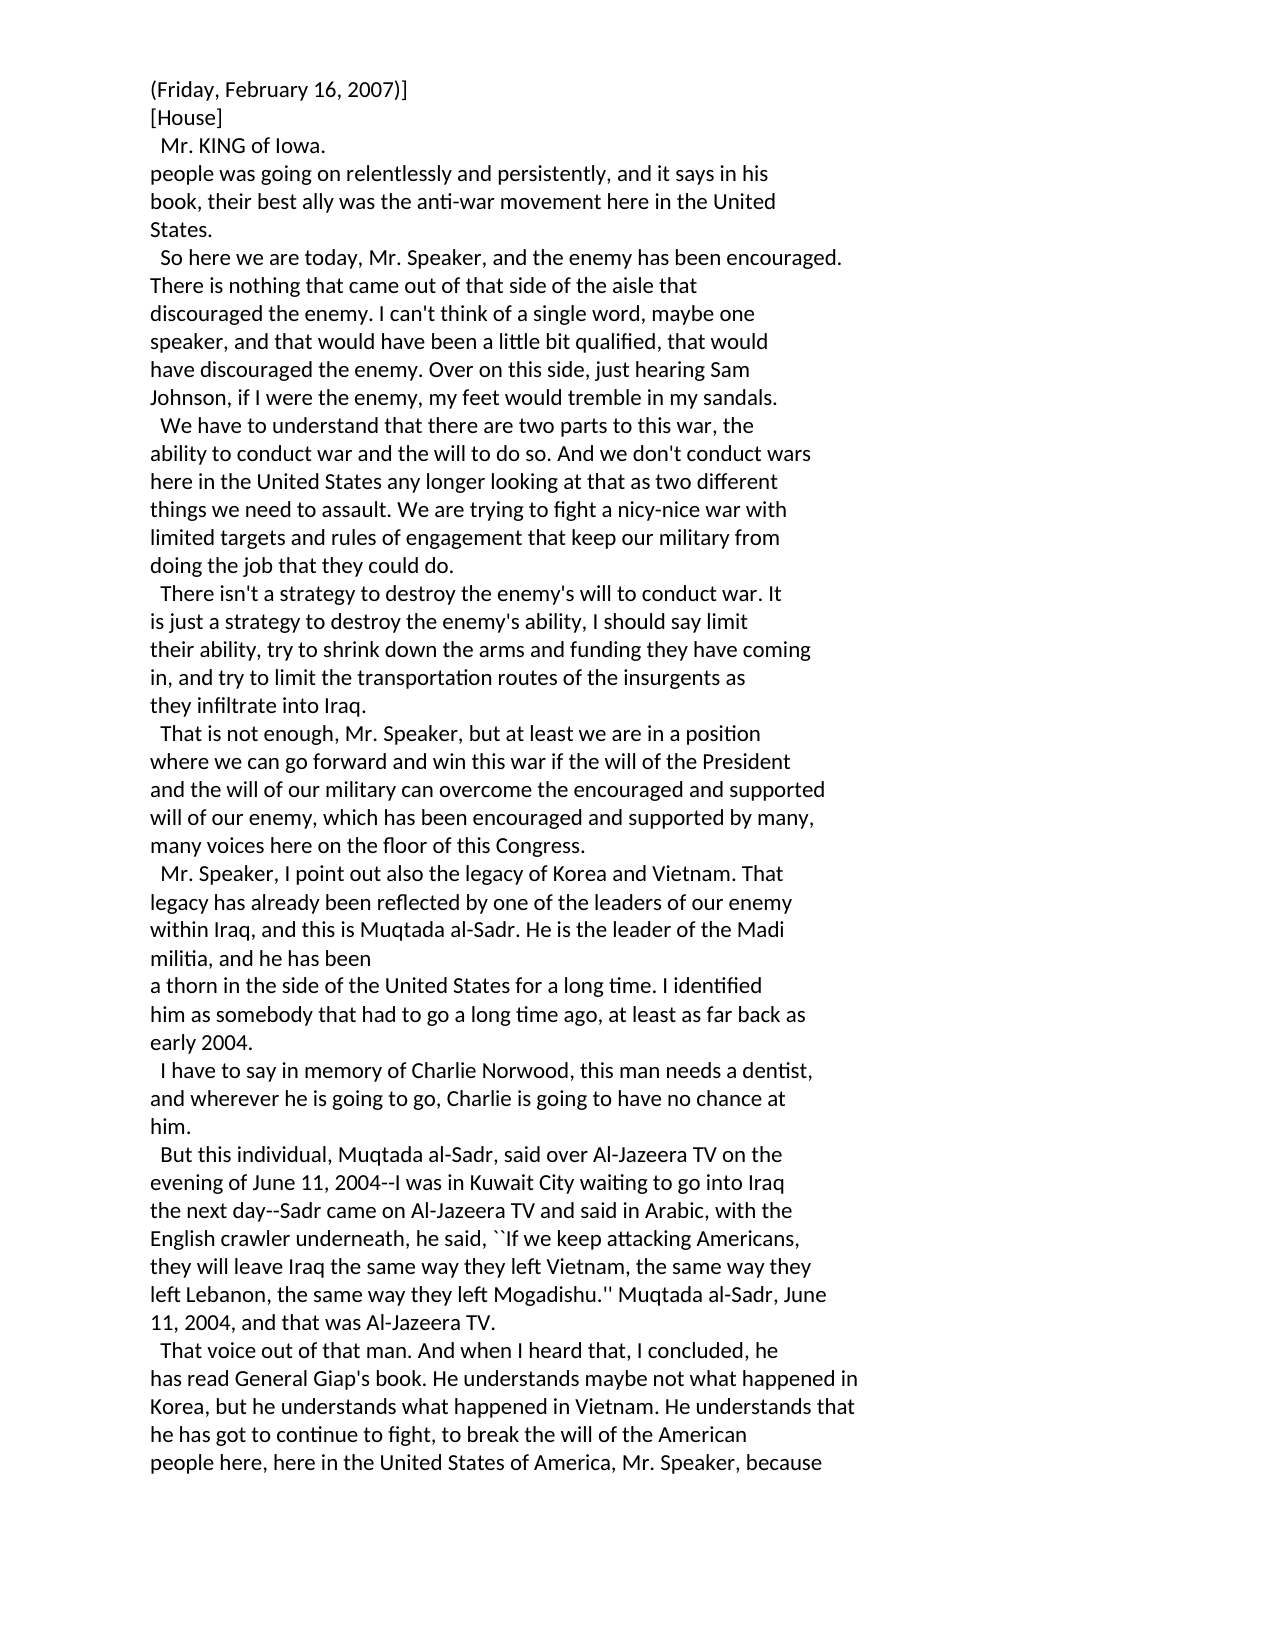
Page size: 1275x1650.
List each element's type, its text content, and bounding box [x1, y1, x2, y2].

text speaker, and that would have been a little bit qualified, that would [150, 327, 1125, 355]
text Johnson, if I were the enemy, my feet would tremble in my sandals. [150, 383, 1125, 411]
text left Lebanon, the same way they left Mogadishu.'' Muqtada al-Sadr, June [150, 1280, 1125, 1308]
text ability to conduct war and the will to do so. And we don't conduct wars [150, 439, 1125, 467]
text book, their best ally was the anti-war movement here in the United [150, 187, 1125, 215]
text militia, and he has been [150, 944, 1125, 972]
text him. [150, 1112, 1125, 1140]
text they will leave Iraq the same way they left Vietnam, the same way they [150, 1252, 1125, 1280]
text is just a strategy to destroy the enemy's ability, I should say limit [150, 607, 1125, 635]
text English crawler underneath, he said, ``If we keep attacking Americans, [150, 1224, 1125, 1252]
text But this individual, Muqtada al-Sadr, said over Al-Jazeera TV on the [150, 1140, 1125, 1168]
text early 2004. [150, 1028, 1125, 1056]
text their ability, try to shrink down the arms and funding they have coming [150, 635, 1125, 663]
text him as somebody that had to go a long time ago, at least as far back as [150, 1000, 1125, 1028]
text here in the United States any longer looking at that as two different [150, 467, 1125, 495]
text We have to understand that there are two parts to this war, the [150, 411, 1125, 439]
text That is not enough, Mr. Speaker, but at least we are in a position [150, 719, 1125, 747]
text limited targets and rules of engagement that keep our military from [150, 523, 1125, 551]
text in, and try to limit the transportation routes of the insurgents as [150, 663, 1125, 691]
text and the will of our military can overcome the encouraged and supported [150, 776, 1125, 803]
text things we need to assault. We are trying to fight a nicy-nice war with [150, 495, 1125, 523]
text within Iraq, and this is Muqtada al-Sadr. He is the leader of the Madi [150, 916, 1125, 944]
text Korea, but he understands what happened in Vietnam. He understands that [150, 1392, 1125, 1420]
text has read General Giap's book. He understands maybe not what happened in [150, 1364, 1125, 1392]
text many voices here on the floor of this Congress. [150, 832, 1125, 859]
text he has got to continue to fight, to break the will of the American [150, 1420, 1125, 1448]
text evening of June 11, 2004--I was in Kuwait City waiting to go into Iraq [150, 1168, 1125, 1196]
text There isn't a strategy to destroy the enemy's will to conduct war. It [150, 579, 1125, 607]
text States. [150, 215, 1125, 243]
text doing the job that they could do. [150, 551, 1125, 579]
text have discouraged the enemy. Over on this side, just hearing Sam [150, 355, 1125, 383]
text a thorn in the side of the United States for a long time. I identified [150, 972, 1125, 1000]
text where we can go forward and win this war if the will of the President [150, 747, 1125, 776]
text will of our enemy, which has been encouraged and supported by many, [150, 803, 1125, 832]
text the next day--Sadr came on Al-Jazeera TV and said in Arabic, with the [150, 1196, 1125, 1224]
text That voice out of that man. And when I heard that, I concluded, he [150, 1336, 1125, 1364]
text they infiltrate into Iraq. [150, 691, 1125, 719]
text people here, here in the United States of America, Mr. Speaker, because [150, 1448, 1125, 1476]
text discouraged the enemy. I can't think of a single word, maybe one [150, 299, 1125, 327]
text There is nothing that came out of that side of the aisle that [150, 271, 1125, 299]
text 11, 2004, and that was Al-Jazeera TV. [150, 1308, 1125, 1336]
text I have to say in memory of Charlie Norwood, this man needs a dentist, [150, 1056, 1125, 1084]
text legacy has already been reflected by one of the leaders of our enemy [150, 888, 1125, 916]
text people was going on relentlessly and persistently, and it says in his [150, 159, 1125, 187]
text So here we are today, Mr. Speaker, and the enemy has been encouraged. [150, 243, 1125, 271]
text and wherever he is going to go, Charlie is going to have no chance at [150, 1084, 1125, 1112]
text Mr. Speaker, I point out also the legacy of Korea and Vietnam. That [150, 859, 1125, 888]
